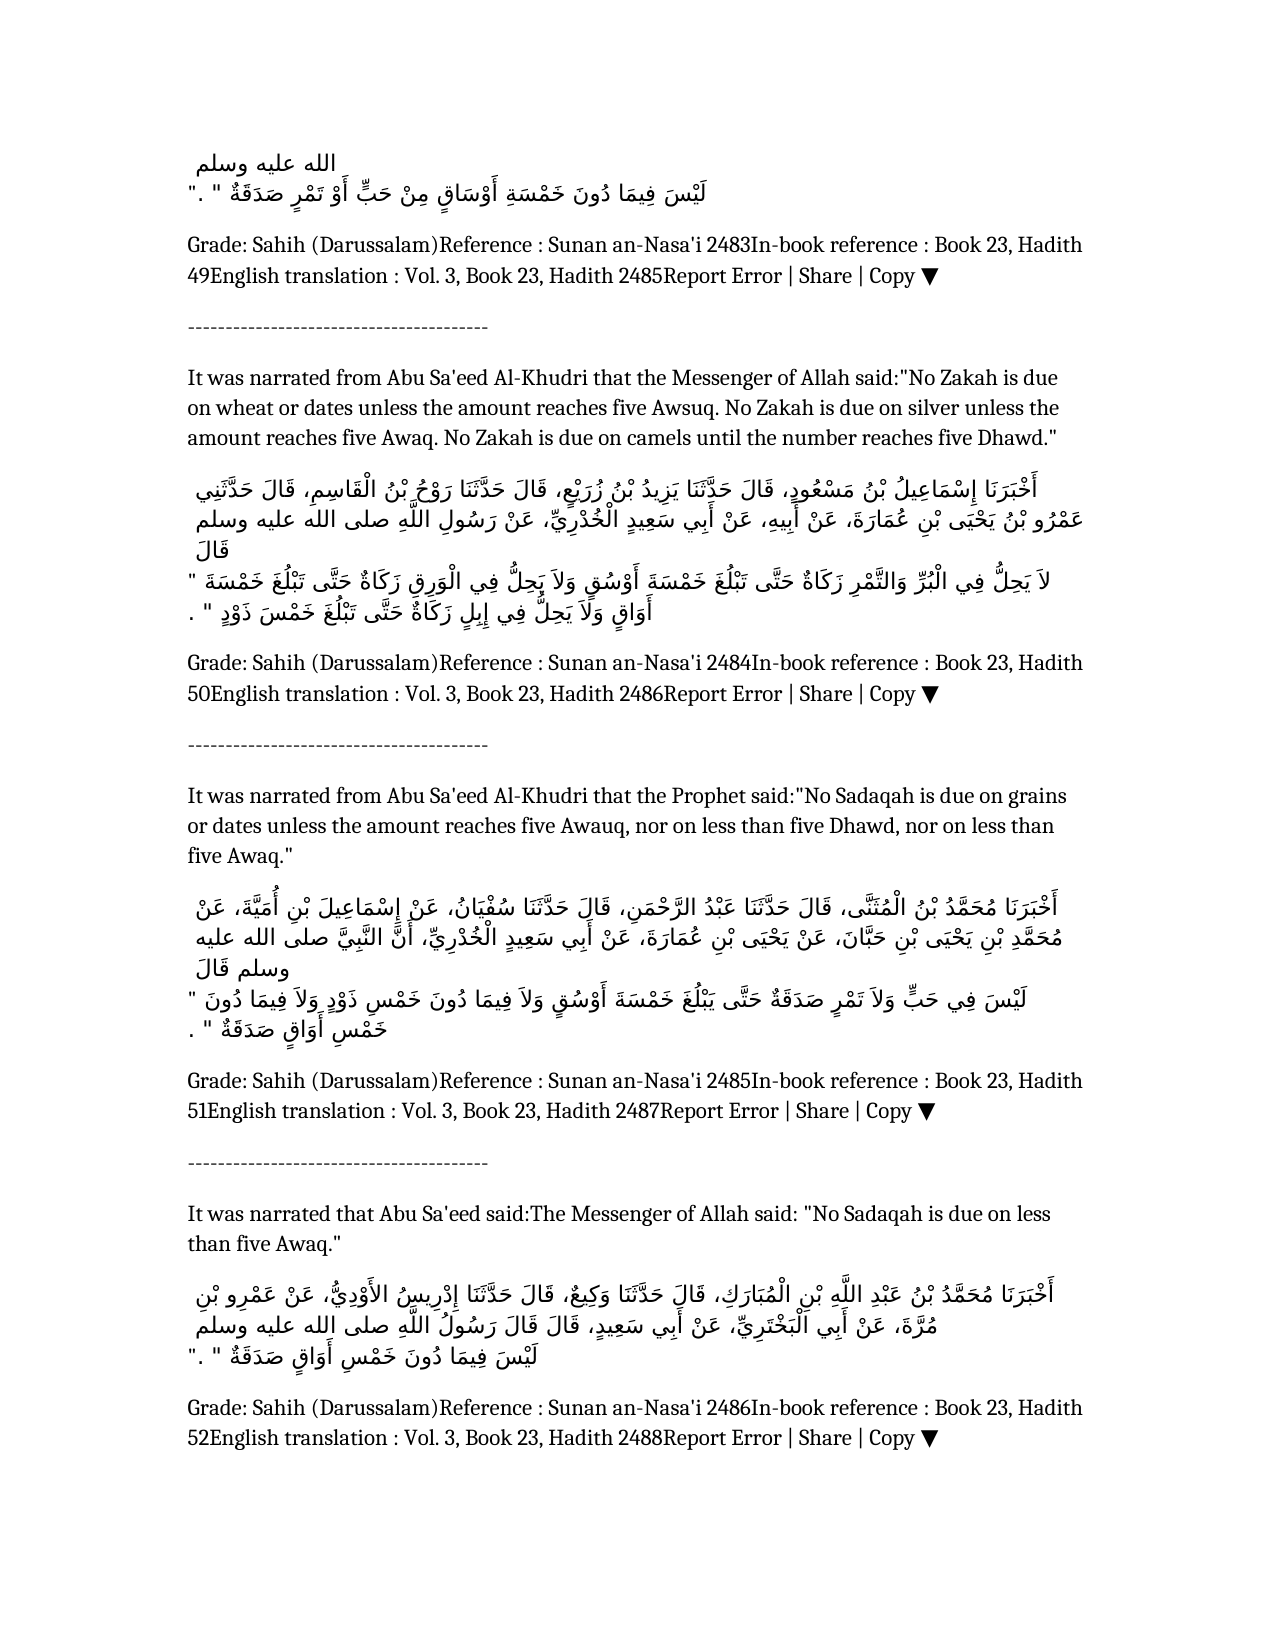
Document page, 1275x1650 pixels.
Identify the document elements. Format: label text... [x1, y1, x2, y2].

text ---------------------------------------- [187, 313, 1087, 340]
text It was narrated from Abu Sa'eed Al-Khudri that the Prophet said:"No Sadaqah is due on grains or dates unless the amount reaches five Awauq, nor on less than five Dhawd, nor on less than five Awaq." [187, 782, 1087, 869]
text Grade: Sahih (Darussalam)Reference : Sunan an-Nasa'i 2486In-book reference : Book 23, Hadith 52English translation : Vol. 3, Book 23, Hadith 2488Report Error | Share | Copy ▼ [187, 1394, 1087, 1451]
text Grade: Sahih (Darussalam)Reference : Sunan an-Nasa'i 2483In-book reference : Book 23, Hadith 49English translation : Vol. 3, Book 23, Hadith 2485Report Error | Share | Copy ▼ [187, 232, 1087, 289]
text أَخْبَرَنَا مُحَمَّدُ بْنُ الْمُثَنَّى، قَالَ حَدَّثَنَا عَبْدُ الرَّحْمَنِ، قَالَ حَدَّثَنَا سُفْيَانُ، عَنْ إِسْمَاعِيلَ بْنِ أُمَيَّةَ، عَنْ مُحَمَّدِ بْنِ يَحْيَى بْنِ حَبَّانَ، عَنْ يَحْيَى بْنِ عُمَارَةَ، عَنْ أَبِي سَعِيدٍ الْخُدْرِيِّ، أَنَّ النَّبِيَّ صلى الله عليه وسلم قَالَ ‏ "‏ لَيْسَ فِي حَبٍّ وَلاَ تَمْرٍ صَدَقَةٌ حَتَّى يَبْلُغَ خَمْسَةَ أَوْسُقٍ وَلاَ فِيمَا دُونَ خَمْسِ ذَوْدٍ وَلاَ فِيمَا دُونَ خَمْسِ أَوَاقٍ صَدَقَةٌ ‏"‏ ‏.‏ [187, 894, 1087, 1043]
text أَخْبَرَنَا مُحَمَّدُ بْنُ عَبْدِ اللَّهِ بْنِ الْمُبَارَكِ، قَالَ حَدَّثَنَا وَكِيعٌ، قَالَ حَدَّثَنَا إِدْرِيسُ الأَوْدِيُّ، عَنْ عَمْرِو بْنِ مُرَّةَ، عَنْ أَبِي الْبَخْتَرِيِّ، عَنْ أَبِي سَعِيدٍ، قَالَ قَالَ رَسُولُ اللَّهِ صلى الله عليه وسلم ‏ "‏ لَيْسَ فِيمَا دُونَ خَمْسِ أَوَاقٍ صَدَقَةٌ ‏"‏ ‏.‏ [187, 1282, 1087, 1370]
text It was narrated from Abu Sa'eed Al-Khudri that the Messenger of Allah said:"No Zakah is due on wheat or dates unless the amount reaches five Awsuq. No Zakah is due on silver unless the amount reaches five Awaq. No Zakah is due on camels until the number reaches five Dhawd." [187, 364, 1087, 451]
text Grade: Sahih (Darussalam)Reference : Sunan an-Nasa'i 2484In-book reference : Book 23, Hadith 50English translation : Vol. 3, Book 23, Hadith 2486Report Error | Share | Copy ▼ [187, 650, 1087, 707]
text It was narrated that Abu Sa'eed said:The Messenger of Allah said: "No Sadaqah is due on less than five Awaq." [187, 1200, 1087, 1257]
text ---------------------------------------- [187, 731, 1087, 758]
text أَخْبَرَنَا إِسْمَاعِيلُ بْنُ مَسْعُودٍ، قَالَ حَدَّثَنَا يَزِيدُ بْنُ زُرَيْعٍ، قَالَ حَدَّثَنَا رَوْحُ بْنُ الْقَاسِمِ، قَالَ حَدَّثَنِي عَمْرُو بْنُ يَحْيَى بْنِ عُمَارَةَ، عَنْ أَبِيهِ، عَنْ أَبِي سَعِيدٍ الْخُدْرِيِّ، عَنْ رَسُولِ اللَّهِ صلى الله عليه وسلم قَالَ ‏ "‏ لاَ يَحِلُّ فِي الْبُرِّ وَالتَّمْرِ زَكَاةٌ حَتَّى تَبْلُغَ خَمْسَةَ أَوْسُقٍ وَلاَ يَحِلُّ فِي الْوَرِقِ زَكَاةٌ حَتَّى تَبْلُغَ خَمْسَةَ أَوَاقٍ وَلاَ يَحِلُّ فِي إِبِلٍ زَكَاةٌ حَتَّى تَبْلُغَ خَمْسَ ذَوْدٍ ‏"‏ ‏.‏ [187, 476, 1087, 625]
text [187, 150, 1087, 207]
text Grade: Sahih (Darussalam)Reference : Sunan an-Nasa'i 2485In-book reference : Book 23, Hadith 51English translation : Vol. 3, Book 23, Hadith 2487Report Error | Share | Copy ▼ [187, 1068, 1087, 1125]
text ---------------------------------------- [187, 1149, 1087, 1176]
